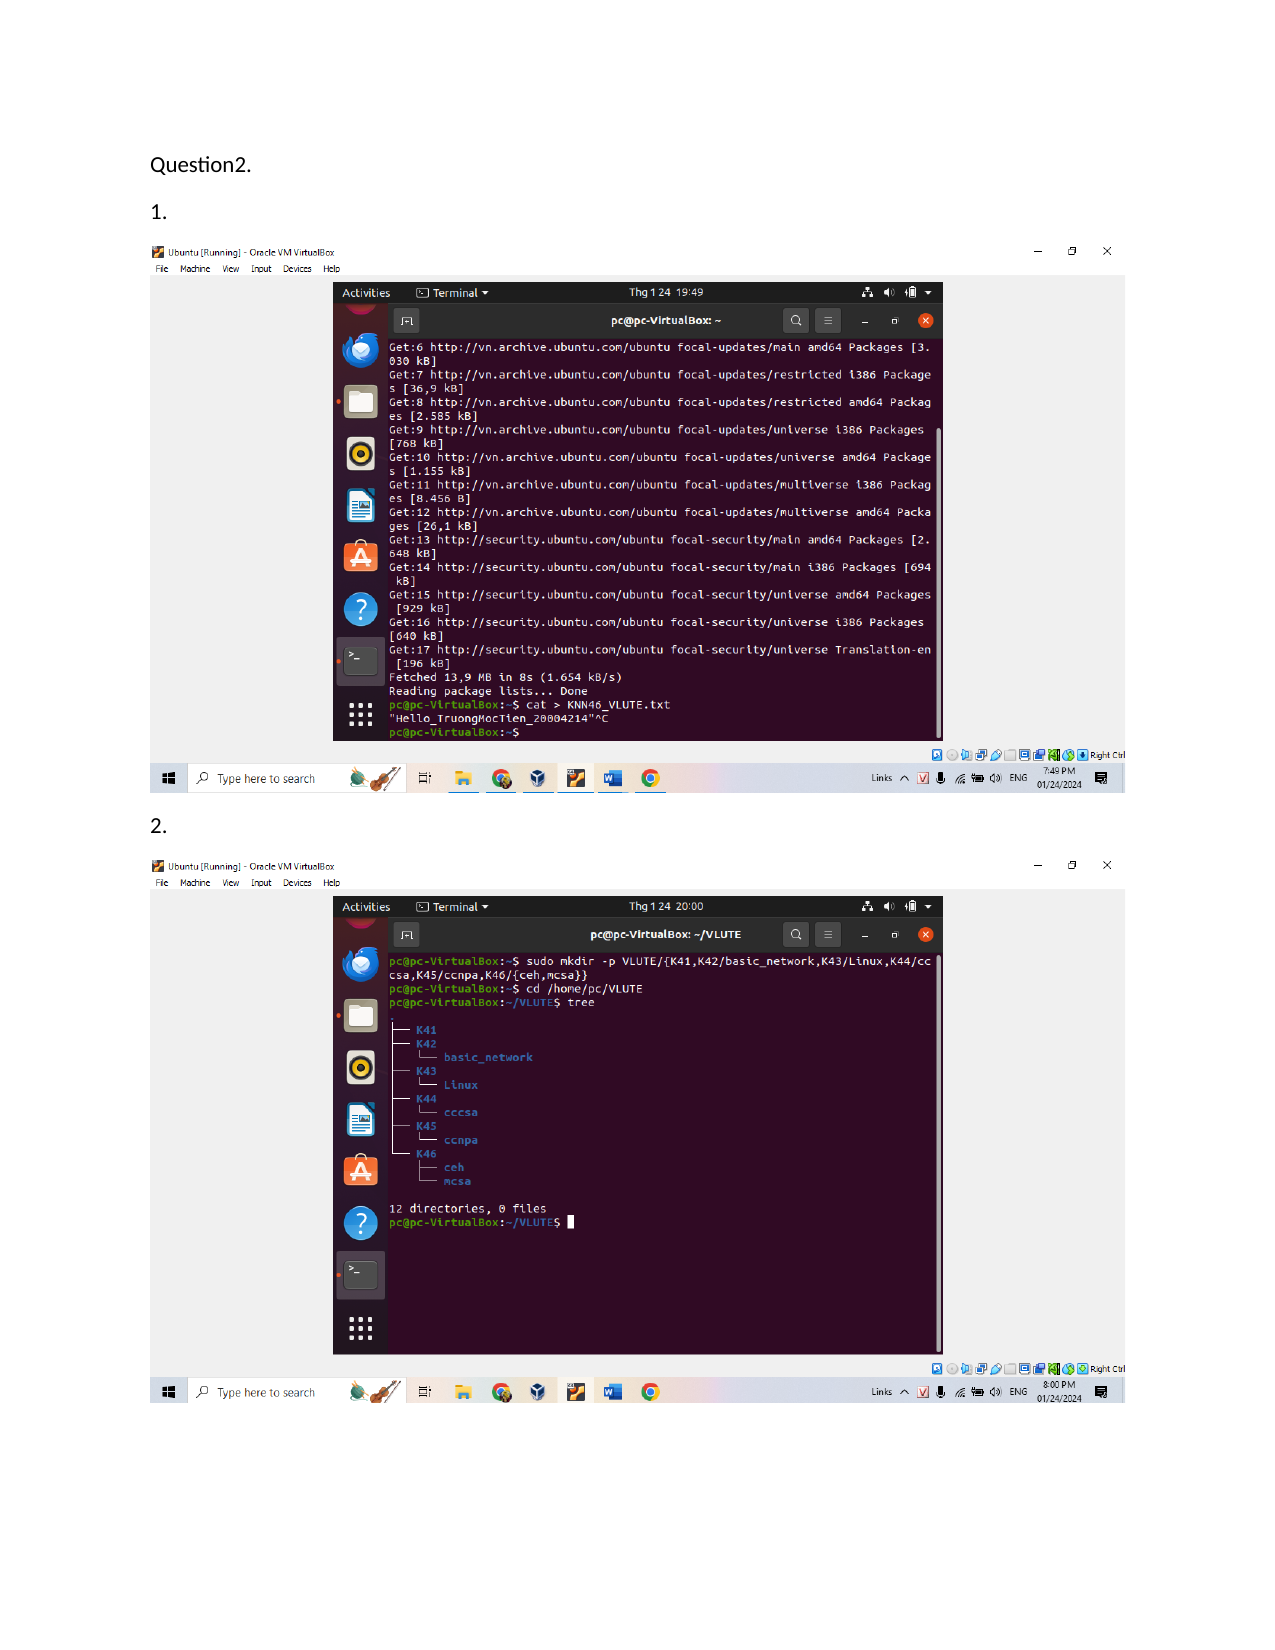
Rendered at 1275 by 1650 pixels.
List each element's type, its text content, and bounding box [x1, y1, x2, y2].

picture [150, 857, 1125, 1403]
text 2. [150, 811, 1125, 839]
picture [150, 243, 1125, 793]
text Question2. [150, 150, 1125, 178]
text 1. [150, 197, 1125, 225]
